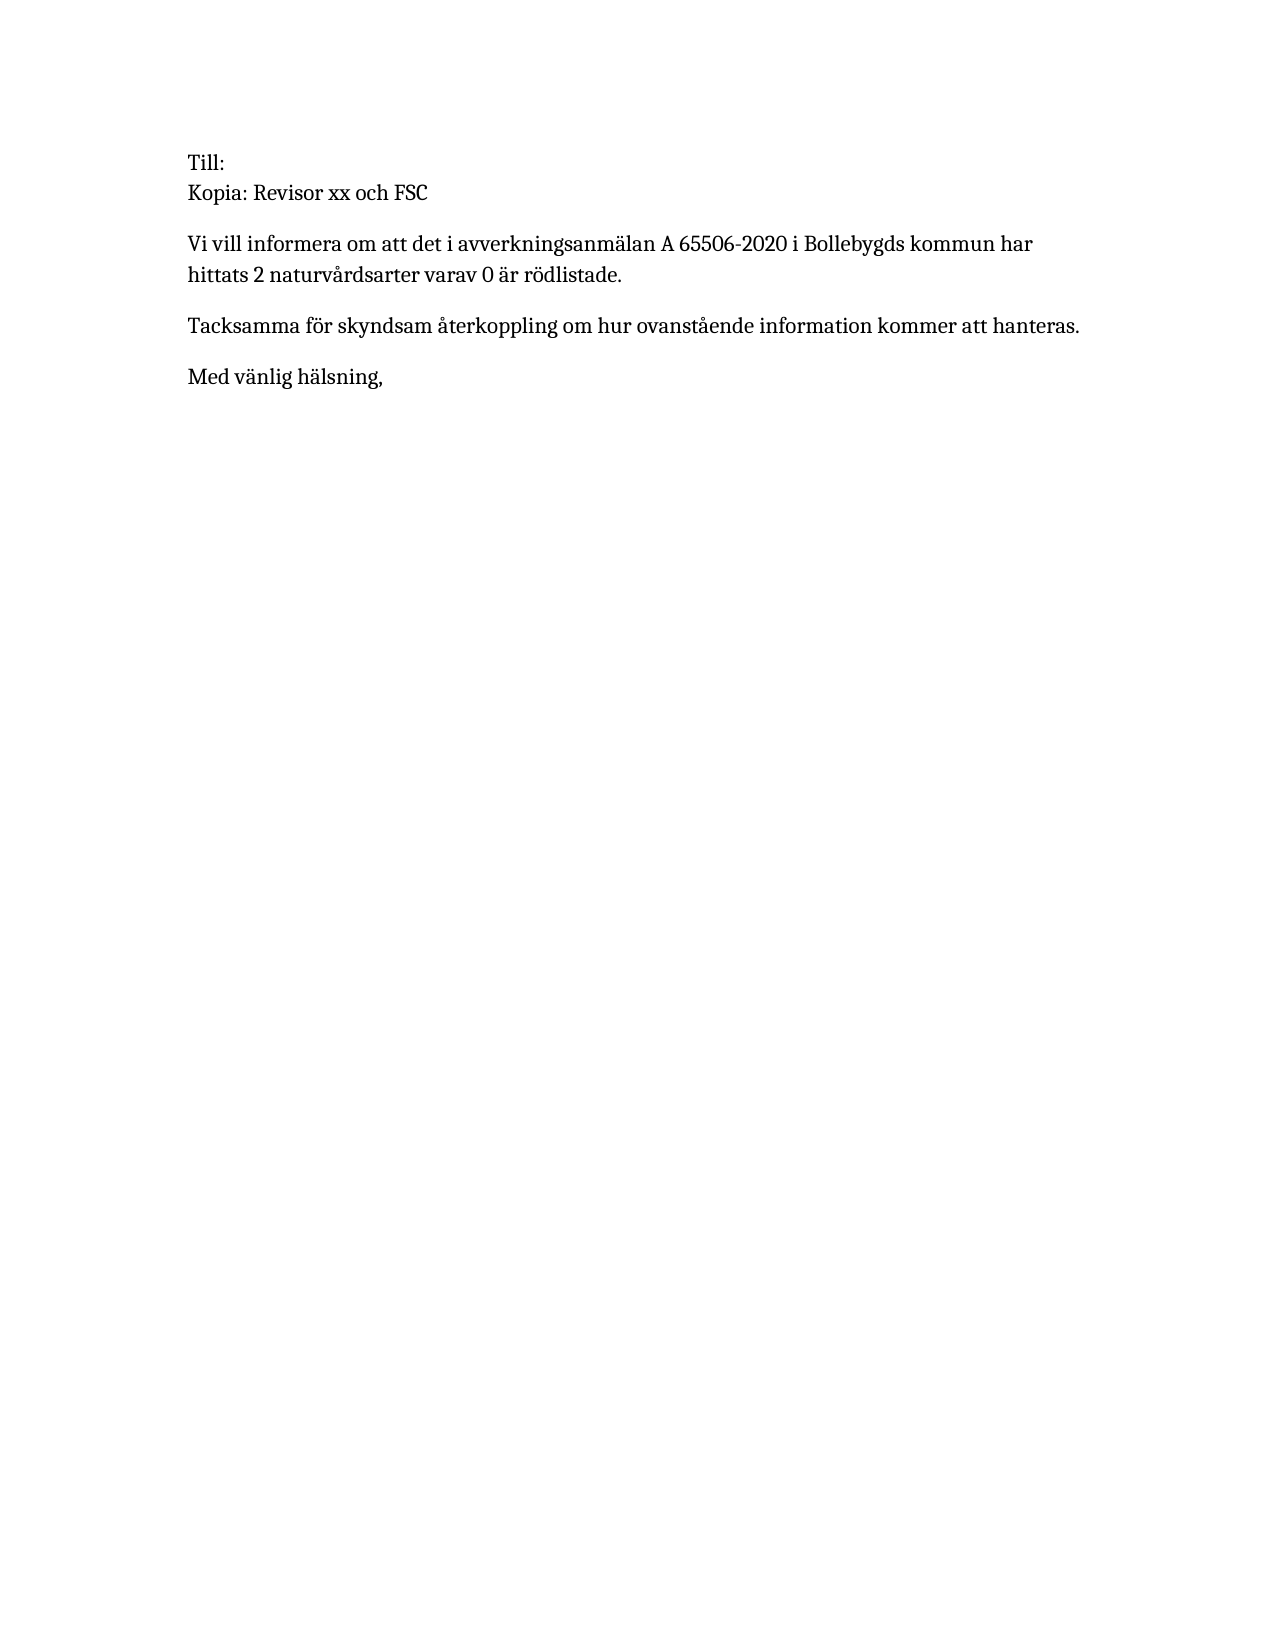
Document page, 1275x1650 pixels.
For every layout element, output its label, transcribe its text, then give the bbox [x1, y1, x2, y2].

text Tacksamma för skyndsam återkoppling om hur ovanstående information kommer att hanteras. [187, 312, 1087, 339]
text Med vänlig hälsning, [187, 363, 1087, 420]
text Till: Kopia: Revisor xx och FSC [187, 150, 1087, 207]
text Vi vill informera om att det i avverkningsanmälan A 65506-2020 i Bollebygds kommun har hittats 2 naturvårdsarter varav 0 är rödlistade. [187, 231, 1087, 288]
